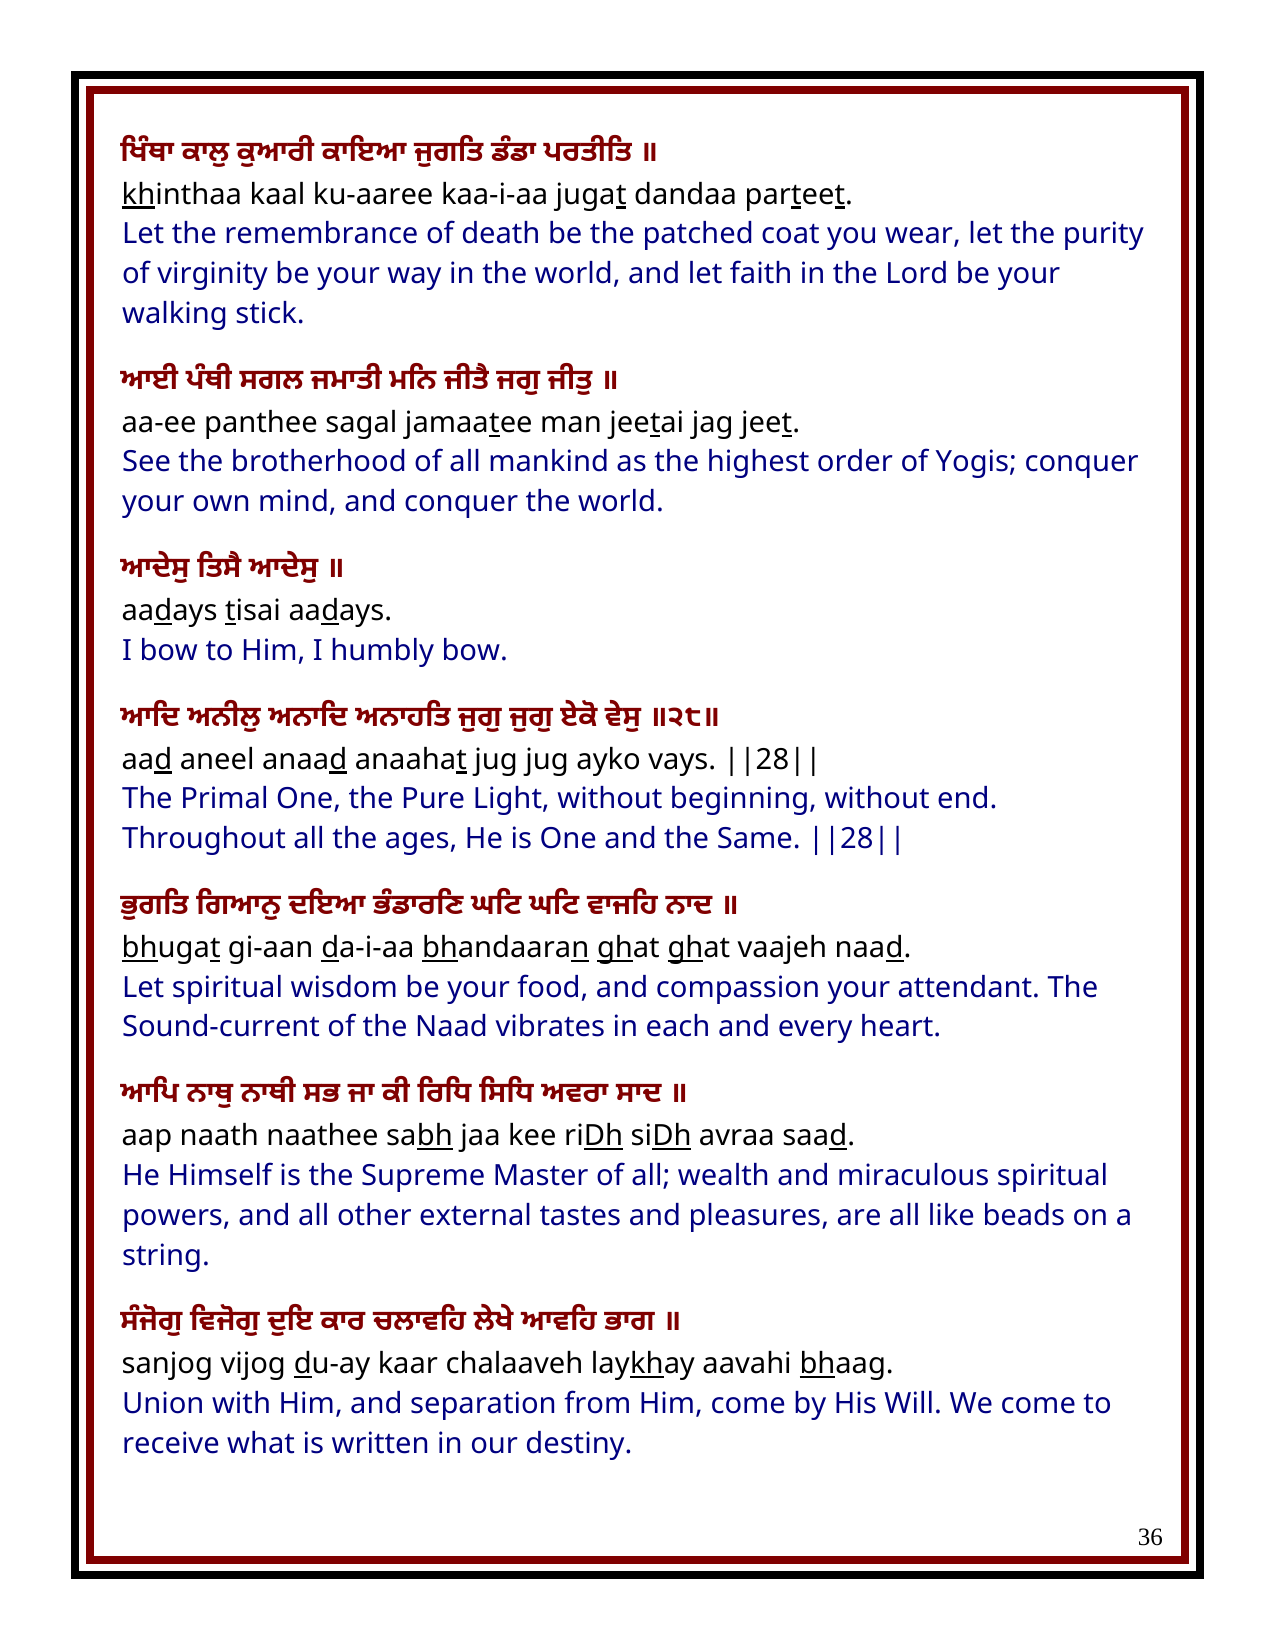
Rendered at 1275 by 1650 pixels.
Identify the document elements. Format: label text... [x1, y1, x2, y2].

text Union with Him, and separation from Him, come by His Will. We come to receive what is written in our destiny. [122, 1382, 1162, 1462]
text He Himself is the Supreme Master of all; wealth and miraculous spiritual powers, and all other external tastes and pleasures, are all like beads on a string. [122, 1154, 1162, 1273]
text See the brotherhood of all mankind as the highest order of Yogis; conquer your own mind, and conquer the world. [122, 441, 1162, 520]
text ਆਪਿ ਨਾਥੁ ਨਾਥੀ ਸਭ ਜਾ ਕੀ ਰਿਧਿ ਸਿਧਿ ਅਵਰਾ ਸਾਦ ॥ [112, 1077, 1162, 1115]
text The Primal One, the Pure Light, without beginning, without end. Throughout all the ages, He is One and the Same. ||28|| [122, 778, 1162, 857]
text bhugat gi-aan da-i-aa bhandaaran ghat ghat vaajeh naad. [121, 926, 1162, 966]
text ਆਈ ਪੰਥੀ ਸਗਲ ਜਮਾਤੀ ਮਨਿ ਜੀਤੈ ਜਗੁ ਜੀਤੁ ॥ [112, 363, 1162, 401]
text Let spiritual wisdom be your food, and compassion your attendant. The Sound-current of the Naad vibrates in each and every heart. [122, 966, 1162, 1045]
text ਸੰਜੋਗੁ ਵਿਜੋਗੁ ਦੁਇ ਕਾਰ ਚਲਾਵਹਿ ਲੇਖੇ ਆਵਹਿ ਭਾਗ ॥ [112, 1305, 1162, 1343]
text Let the remembrance of death be the patched coat you wear, let the purity of virginity be your way in the world, and let faith in the Lord be your walking stick. [122, 213, 1162, 332]
text ਭੁਗਤਿ ਗਿਆਨੁ ਦਇਆ ਭੰਡਾਰਣਿ ਘਟਿ ਘਟਿ ਵਾਜਹਿ ਨਾਦ ॥ [112, 888, 1162, 926]
text aa-ee panthee sagal jamaatee man jeetai jag jeet. [121, 401, 1162, 441]
text ਖਿੰਥਾ ਕਾਲੁ ਕੁਆਰੀ ਕਾਇਆ ਜੁਗਤਿ ਡੰਡਾ ਪਰਤੀਤਿ ॥ [112, 135, 1162, 173]
text ਆਦਿ ਅਨੀਲੁ ਅਨਾਦਿ ਅਨਾਹਤਿ ਜੁਗੁ ਜੁਗੁ ਏਕੋ ਵੇਸੁ ॥੨੮॥ [112, 700, 1162, 738]
text aadays tisai aadays. [121, 589, 1162, 629]
text ਆਦੇਸੁ ਤਿਸੈ ਆਦੇਸੁ ॥ [112, 551, 1162, 589]
text khinthaa kaal ku-aaree kaa-i-aa jugat dandaa parteet. [121, 173, 1162, 213]
text aap naath naathee sabh jaa kee riDh siDh avraa saad. [121, 1115, 1162, 1154]
text I bow to Him, I humbly bow. [122, 629, 1162, 669]
text sanjog vijog du-ay kaar chalaaveh laykhay aavahi bhaag. [121, 1343, 1162, 1382]
text aad aneel anaad anaahat jug jug ayko vays. ||28|| [121, 738, 1162, 778]
